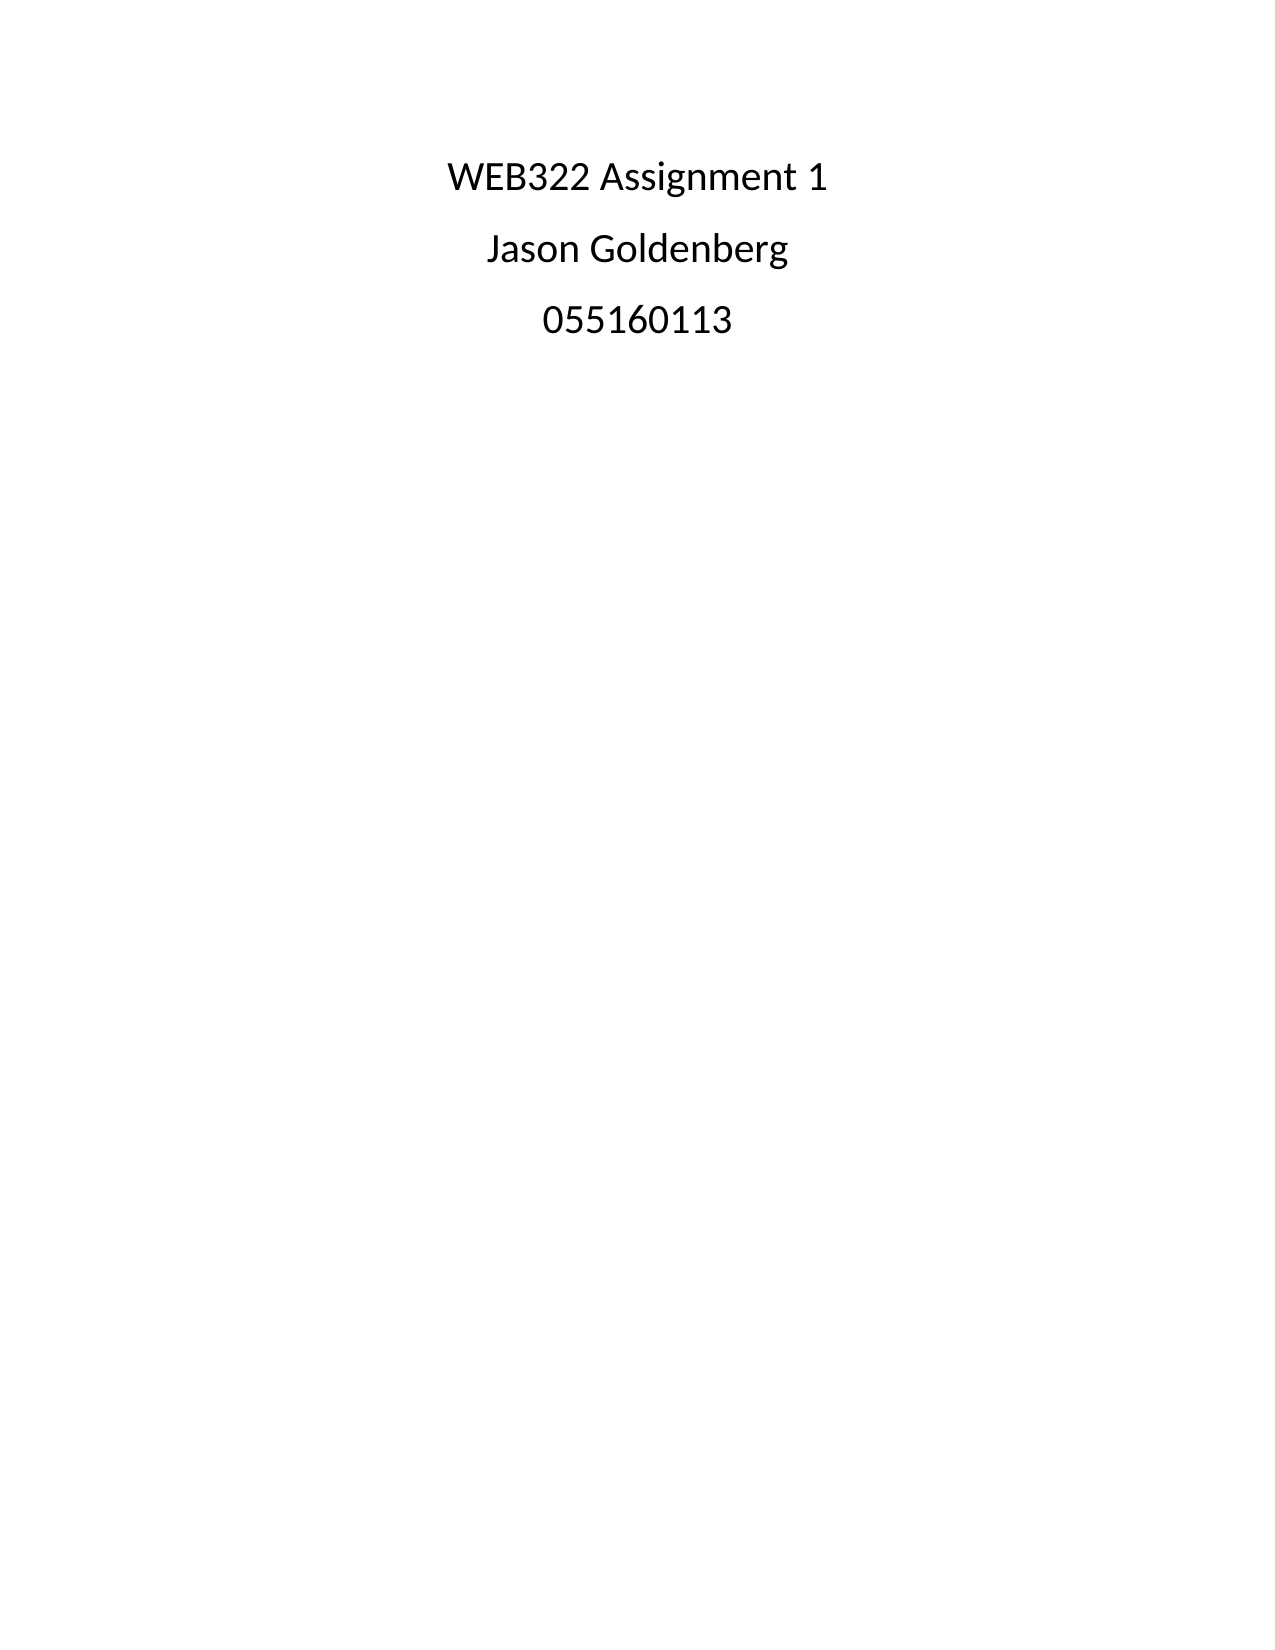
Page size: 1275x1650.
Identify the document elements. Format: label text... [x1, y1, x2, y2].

text Jason Goldenberg [150, 222, 1125, 272]
text 055160113 [150, 293, 1125, 344]
text WEB322 Assignment 1 [150, 150, 1125, 201]
